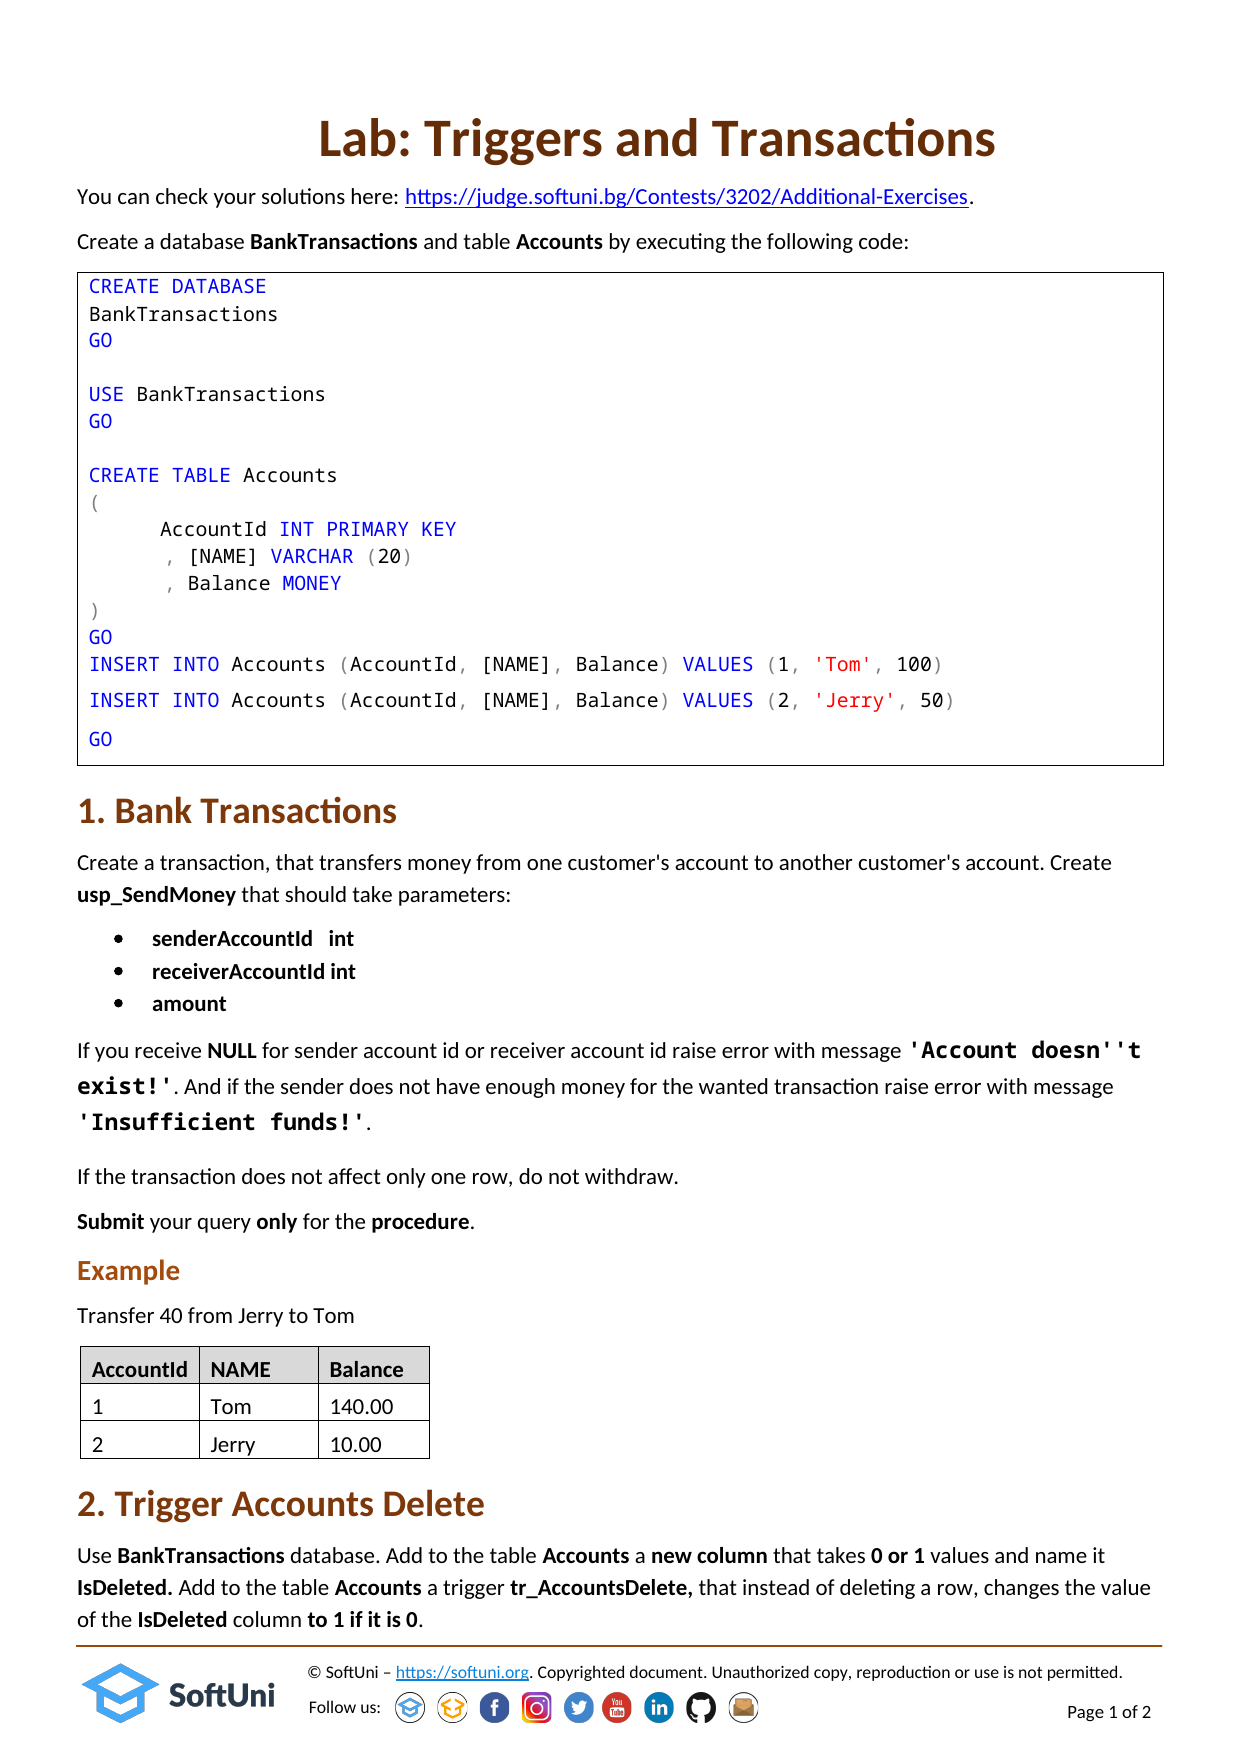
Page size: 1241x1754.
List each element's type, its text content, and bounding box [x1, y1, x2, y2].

table_cell 10.00 [319, 1421, 429, 1458]
table_header CREATE DATABASE BankTransactions GO USE BankTransactions GO CREATE TABLE Accounts ( AccountId INT PRIMARY KEY , [NAME] VARCHAR (20) , Balance MONEY ) GO INSERT INTO Accounts (AccountId, [NAME], Balance) VALUES (1, 'Tom', 100) INSERT INTO Accounts (AccountId, [NAME], Balance) VALUES (2, 'Jerry', 50) GO [78, 273, 1163, 765]
table_header NAME [200, 1347, 318, 1383]
text Create a transaction, that transfers money from one customer's account to another customer's account. Create usp_SendMoney that should take parameters: [77, 848, 1163, 908]
picture [665, 1692, 674, 1701]
text If the transaction does not affect only one row, do not withdraw. [77, 1162, 1163, 1190]
text Submit your query only for the procedure. [77, 1207, 1163, 1235]
picture [479, 1692, 510, 1723]
picture [686, 1692, 716, 1723]
subtitle Example [77, 1252, 1163, 1287]
subtitle Bank Transactions [77, 787, 1163, 832]
picture [564, 1692, 594, 1723]
table_cell 140.00 [319, 1384, 429, 1420]
table_cell Tom [200, 1384, 318, 1420]
picture [728, 1692, 759, 1723]
text You can check your solutions here: https://judge.softuni.bg/Contests/3202/Additional-Exercises. [77, 182, 1163, 210]
picture [437, 1692, 468, 1723]
table_cell 1 [81, 1384, 199, 1420]
table_header Balance [319, 1347, 429, 1383]
table_header AccountId [81, 1347, 199, 1383]
list senderAccountId int [114, 924, 1163, 953]
picture [644, 1692, 653, 1701]
subtitle Trigger Accounts Delete [77, 1480, 1163, 1526]
text If you receive NULL for sender account id or receiver account id raise error with message 'Account doesn''t exist!'. And if the sender does not have enough money for the wanted transaction raise error with message 'Insufficient funds!'. [77, 1034, 1163, 1137]
picture [395, 1692, 425, 1723]
picture [644, 1714, 653, 1723]
picture [602, 1692, 632, 1723]
table_cell Jerry [200, 1421, 318, 1458]
picture [75, 1658, 281, 1729]
text Create a database BankTransactions and table Accounts by executing the following code: [77, 227, 1163, 255]
picture [522, 1692, 552, 1723]
subtitle Lab: Triggers and Transactions [77, 104, 1163, 170]
text Transfer 40 from Jerry to Tom [77, 1301, 1163, 1329]
picture [658, 1705, 667, 1714]
picture [665, 1714, 674, 1723]
text Use BankTransactions database. Add to the table Accounts a new column that takes 0 or 1 values and name it IsDeleted. Add to the table Accounts a trigger tr_AccountsDelete, that instead of deleting a row, changes the value of the IsDeleted column to 1 if it is 0. [77, 1541, 1163, 1633]
list amount [114, 989, 1163, 1017]
table_cell 2 [81, 1421, 199, 1458]
list receiverAccountId int [114, 957, 1163, 985]
